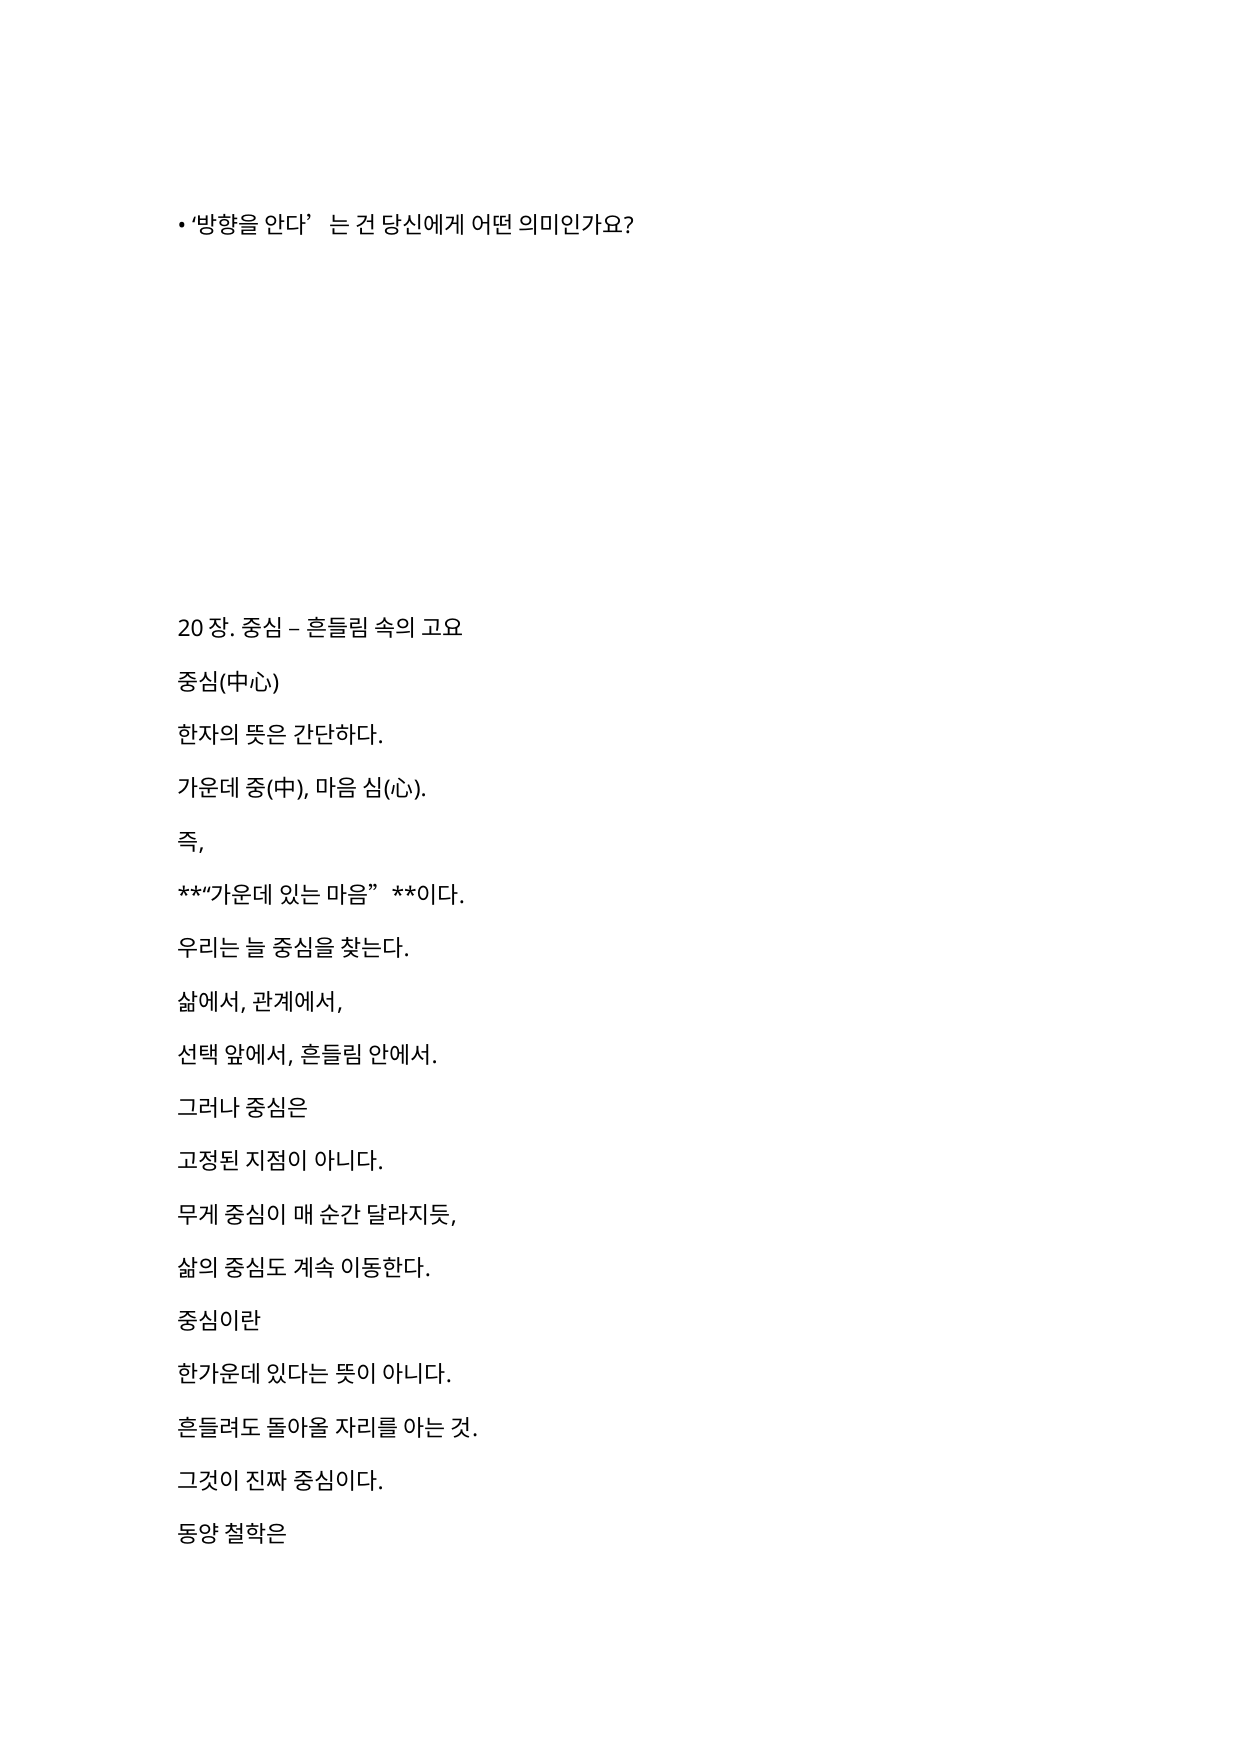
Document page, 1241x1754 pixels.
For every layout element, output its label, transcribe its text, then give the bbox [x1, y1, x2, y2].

text 20장. 중심 – 흔들림 속의 고요 [177, 610, 1063, 643]
text **“가운데 있는 마음”**이다. [177, 877, 1063, 910]
text 즉, [177, 823, 1063, 857]
text 우리는 늘 중심을 찾는다. [177, 930, 1063, 963]
text 한가운데 있다는 뜻이 아니다. [177, 1356, 1063, 1389]
text • ‘방향을 안다’는 건 당신에게 어떤 의미인가요? [177, 207, 1063, 240]
text 고정된 지점이 아니다. [177, 1143, 1063, 1176]
text 흔들려도 돌아올 자리를 아는 것. [177, 1409, 1063, 1443]
text 삶의 중심도 계속 이동한다. [177, 1250, 1063, 1283]
text 한자의 뜻은 간단하다. [177, 717, 1063, 750]
text 그러나 중심은 [177, 1090, 1063, 1123]
text 동양 철학은 [177, 1516, 1063, 1549]
text 무게 중심이 매 순간 달라지듯, [177, 1196, 1063, 1230]
text 가운데 중(中), 마음 심(心). [177, 770, 1063, 803]
text 중심이란 [177, 1303, 1063, 1336]
text 삶에서, 관계에서, [177, 983, 1063, 1017]
text 중심(中心) [177, 663, 1063, 697]
text 그것이 진짜 중심이다. [177, 1463, 1063, 1496]
text 선택 앞에서, 흔들림 안에서. [177, 1037, 1063, 1070]
